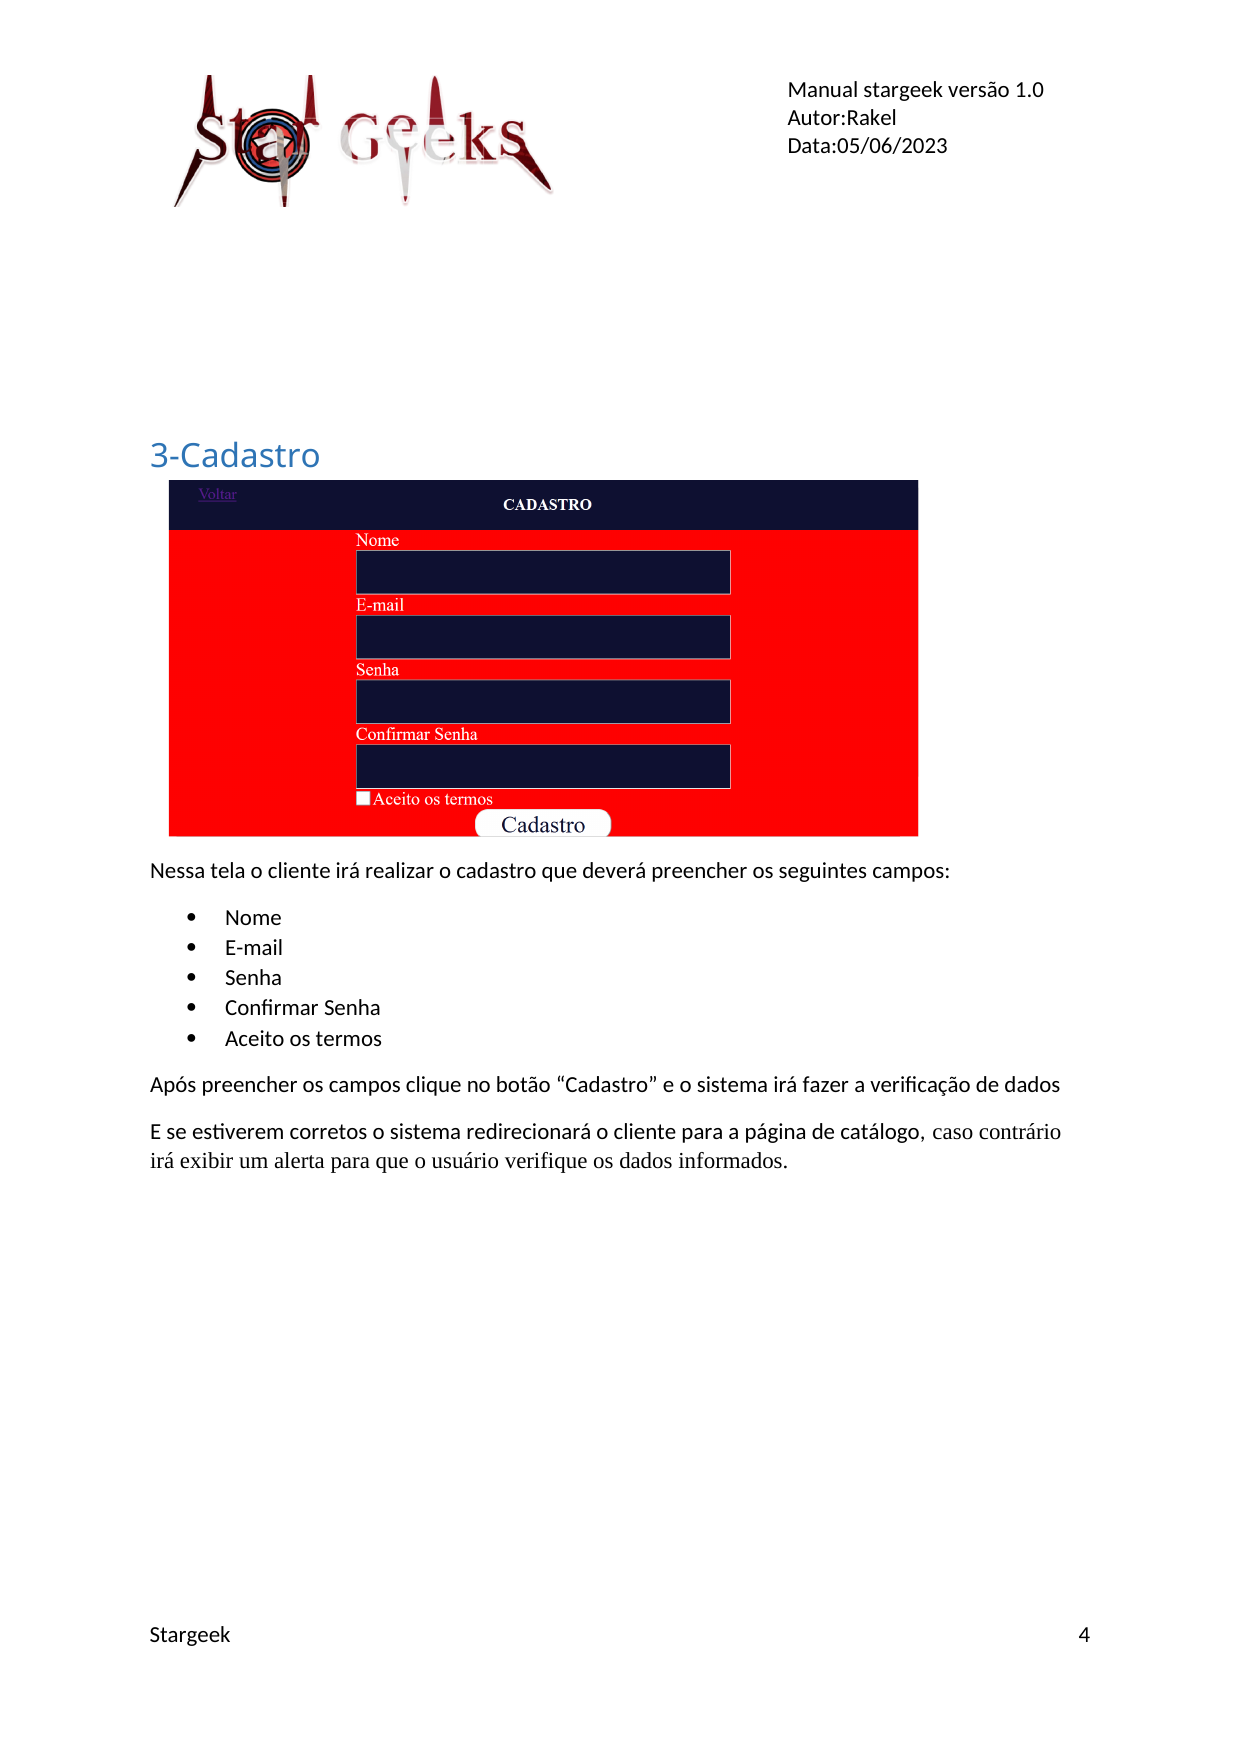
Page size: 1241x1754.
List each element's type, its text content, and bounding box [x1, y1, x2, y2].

text Após preencher os campos clique no botão “Cadastro” e o sistema irá fazer a verificação de dados [150, 1071, 1090, 1098]
list E-mail [187, 933, 1090, 961]
text Nessa tela o cliente irá realizar o cadastro que deverá preencher os seguintes campos: [150, 856, 1090, 884]
list Confirmar Senha [187, 993, 1090, 1021]
list Aceito os termos [187, 1024, 1090, 1052]
text E se estiverem corretos o sistema redirecionará o cliente para a página de catálogo, caso contrário irá exibir um alerta para que o usuário verifique os dados informados. [150, 1117, 1090, 1174]
list Senha [187, 963, 1090, 991]
subtitle 3-Cadastro [150, 432, 1090, 477]
list Nome [187, 903, 1090, 931]
